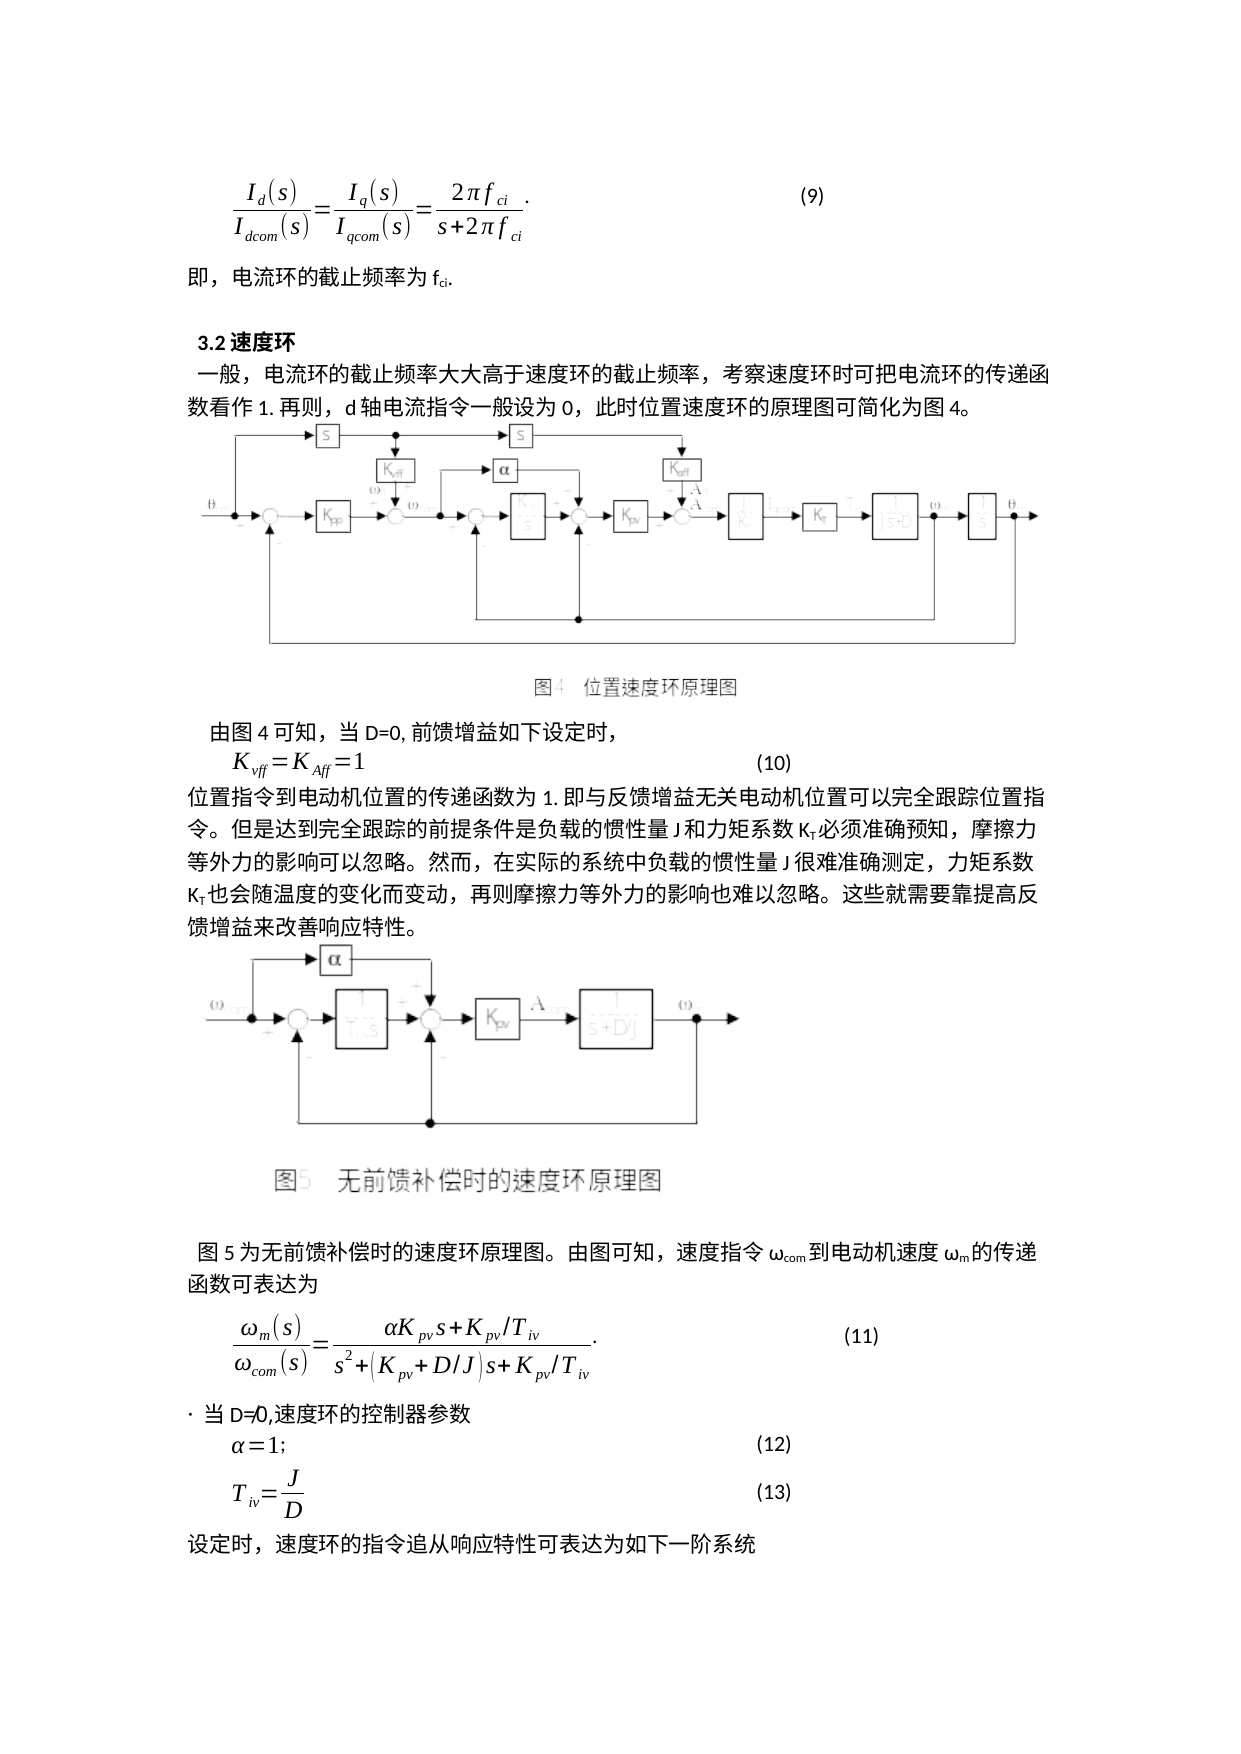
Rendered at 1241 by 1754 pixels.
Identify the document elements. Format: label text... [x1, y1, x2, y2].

text ; (12) [187, 1429, 1053, 1462]
text (10) [187, 747, 1053, 779]
text . (9) [187, 162, 1053, 259]
text 3.2 速度环 [187, 324, 1053, 357]
text . (11) [187, 1299, 1053, 1397]
text 位置指令到电动机位置的传递函数为1. 即与反馈增益无关电动机位置可以完全跟踪位置指令。但是达到完全跟踪的前提条件是负载的惯性量J和力矩系数KT必须准确预知，摩擦力等外力的影响可以忽略。然而，在实际的系统中负载的惯性量J很难准确测定，力矩系数KT也会随温度的变化而变动，再则摩擦力等外力的影响也难以忽略。这些就需要靠提高反馈增益来改善响应特性。 [187, 779, 1053, 942]
text 图5为无前馈补偿时的速度环原理图。由图可知，速度指令ωcom到电动机速度ωm的传递函数可表达为 [187, 1234, 1053, 1299]
text 由图4可知，当D=0, 前馈增益如下设定时， [187, 714, 1053, 747]
text 即，电流环的截止频率为fci. [187, 259, 1053, 292]
text 一般，电流环的截止频率大大高于速度环的截止频率，考察速度环时可把电流环的传递函数看作1. 再则，d轴电流指令一般设为0，此时位置速度环的原理图可简化为图4。 [187, 357, 1053, 422]
text · 当D≠0,速度环的控制器参数 [187, 1397, 1053, 1429]
text 设定时，速度环的指令追从响应特性可表达为如下一阶系统 [187, 1527, 1053, 1559]
text (13) [187, 1462, 1053, 1527]
